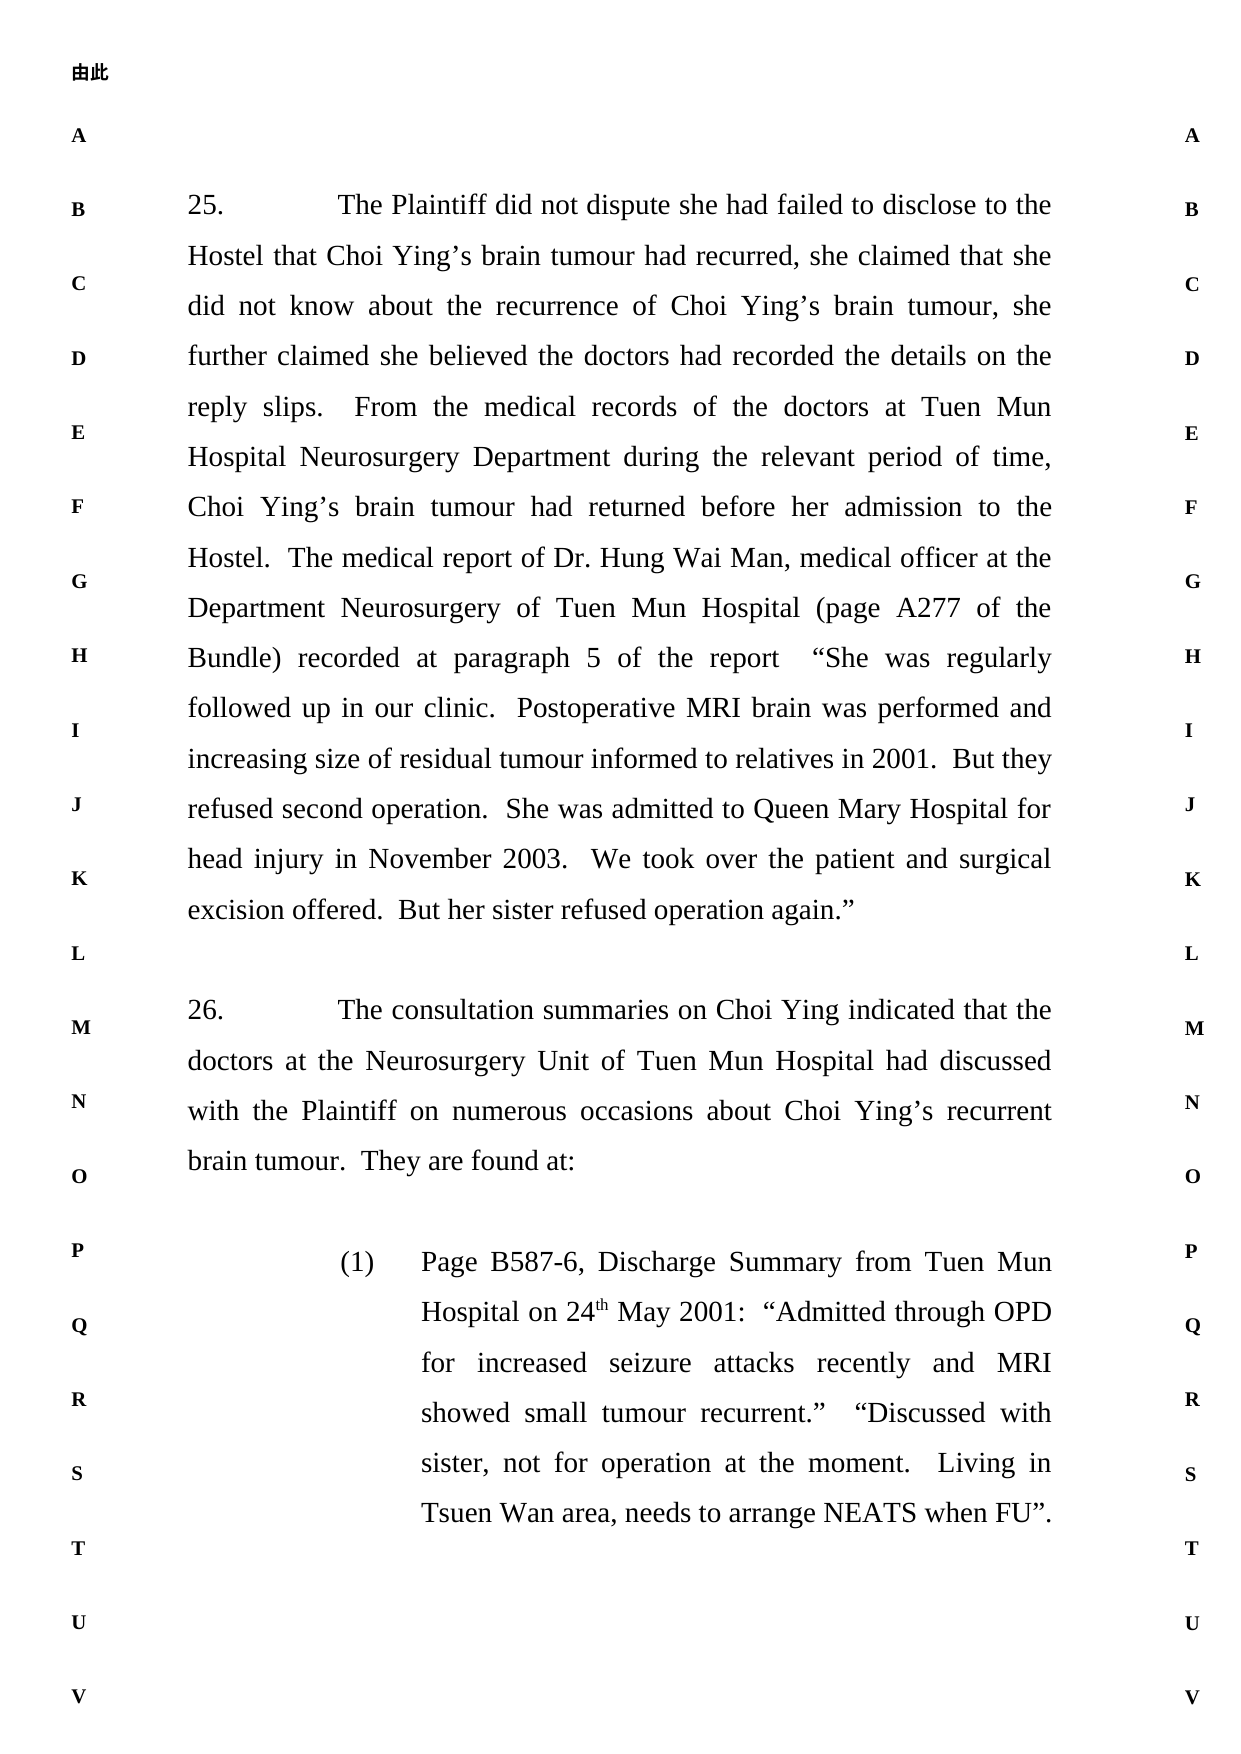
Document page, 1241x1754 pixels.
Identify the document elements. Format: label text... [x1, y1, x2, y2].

list The consultation summaries on Choi Ying indicated that the doctors at the Neurosurgery Unit of Tuen Mun Hospital had discussed with the Plaintiff on numerous occasions about Choi Ying’s recurrent brain tumour. They are found at: [187, 992, 1053, 1177]
list Page B587-6, Discharge Summary from Tuen Mun Hospital on 24th May 2001: “Admitted through OPD for increased seizure attacks recently and MRI showed small tumour recurrent.” “Discussed with sister, not for operation at the moment. Living in Tsuen Wan area, needs to arrange NEATS when FU”. [340, 1244, 1053, 1529]
list The Plaintiff did not dispute she had failed to disclose to the Hostel that Choi Ying’s brain tumour had recurred, she claimed that she did not know about the recurrence of Choi Ying’s brain tumour, she further claimed she believed the doctors had recorded the details on the reply slips. From the medical records of the doctors at Tuen Mun Hospital Neurosurgery Department during the relevant period of time, Choi Ying’s brain tumour had returned before her admission to the Hostel. The medical report of Dr. Hung Wai Man, medical officer at the Department Neurosurgery of Tuen Mun Hospital (page A277 of the Bundle) recorded at paragraph 5 of the report “She was regularly followed up in our clinic. Postoperative MRI brain was performed and increasing size of residual tumour informed to relatives in 2001. But they refused second operation. She was admitted to Queen Mary Hospital for head injury in November 2003. We took over the patient and surgical excision offered. But her sister refused operation again.” [187, 187, 1053, 925]
